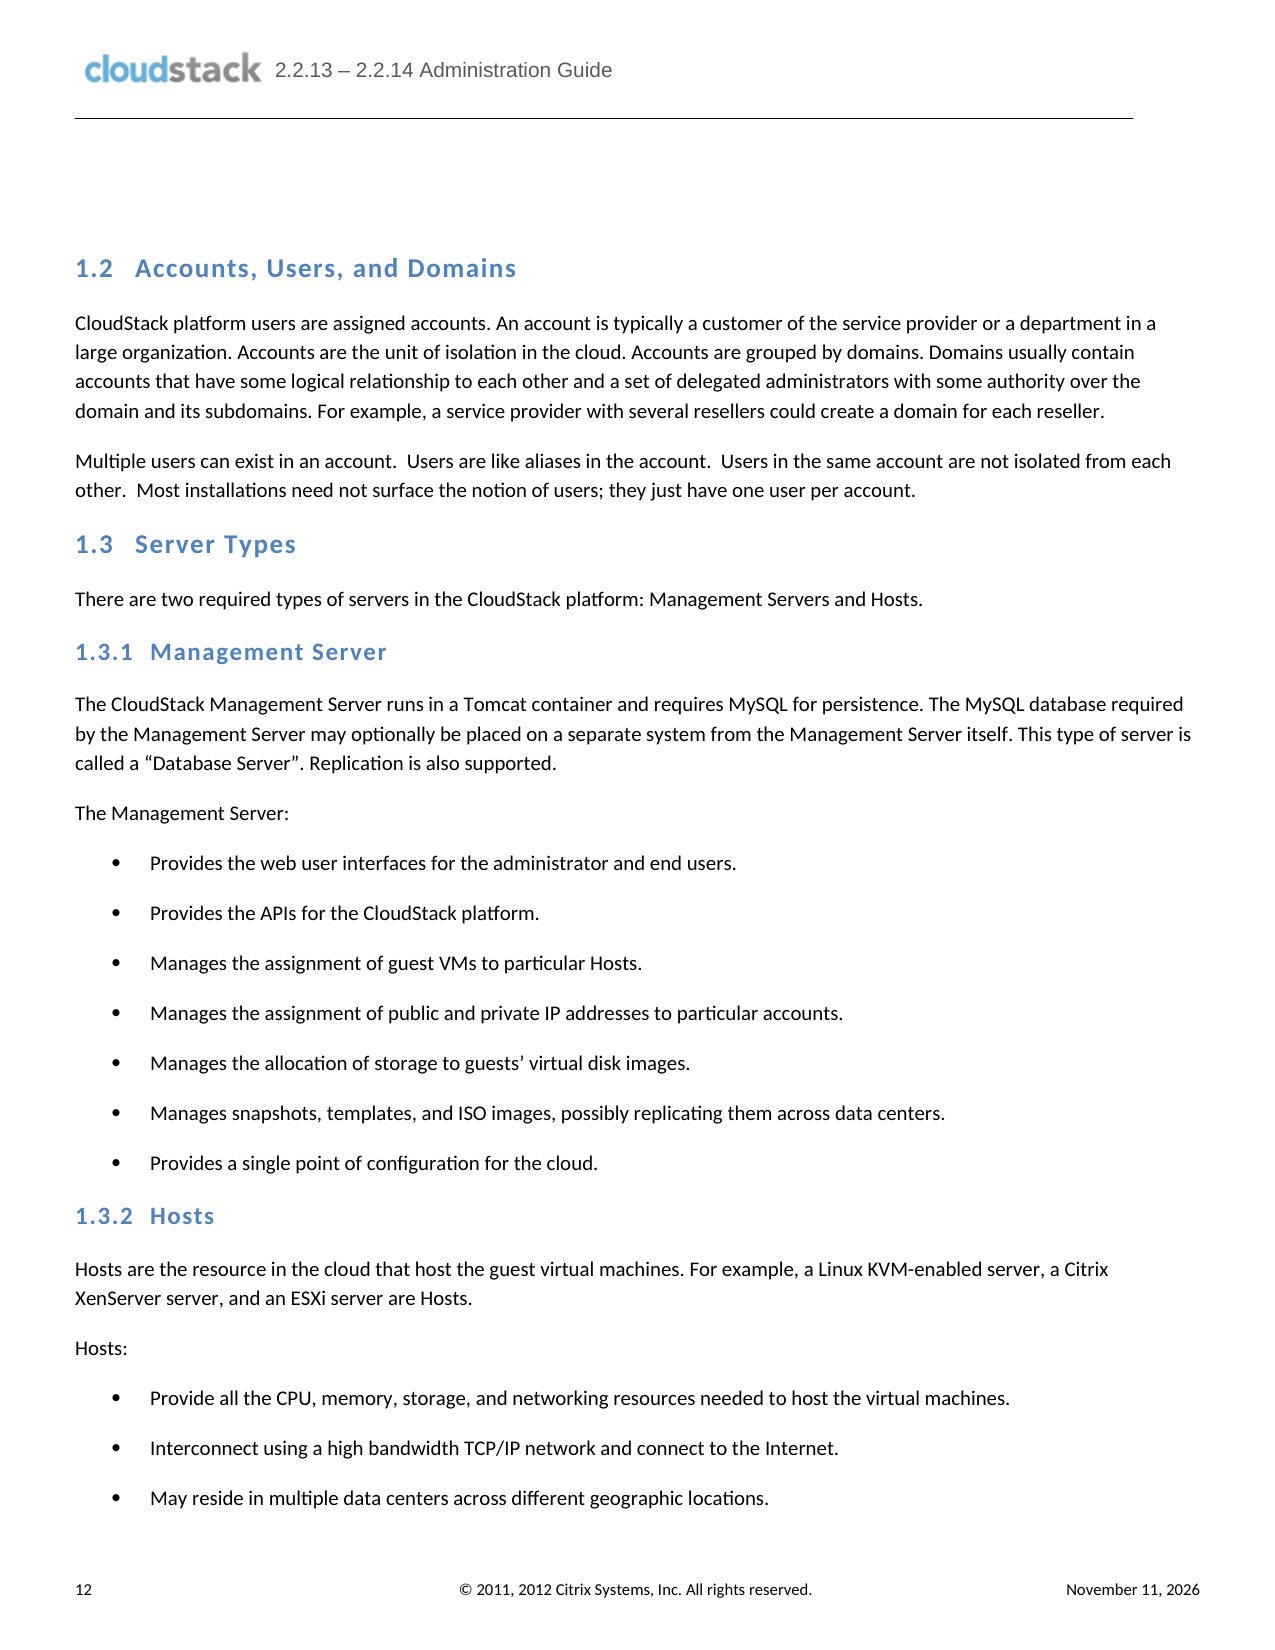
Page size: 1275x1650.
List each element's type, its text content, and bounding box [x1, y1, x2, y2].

list Manages the assignment of guest VMs to particular Hosts. [112, 950, 1200, 975]
text There are two required types of servers in the CloudStack platform: Management Servers and Hosts. [75, 586, 1200, 611]
list Provides the APIs for the CloudStack platform. [112, 900, 1200, 925]
list Manages snapshots, templates, and ISO images, possibly replicating them across data centers. [112, 1100, 1200, 1125]
list Provides the web user interfaces for the administrator and end users. [112, 850, 1200, 875]
list Interconnect using a high bandwidth TCP/IP network and connect to the Internet. [112, 1435, 1200, 1460]
list May reside in multiple data centers across different geographic locations. [112, 1485, 1200, 1510]
subtitle Accounts, Users, and Domains [75, 252, 1200, 284]
subtitle Server Types [75, 527, 1200, 560]
list Provides a single point of configuration for the cloud. [112, 1150, 1200, 1175]
list Manages the allocation of storage to guests’ virtual disk images. [112, 1050, 1200, 1075]
list Provide all the CPU, memory, storage, and networking resources needed to host the virtual machines. [112, 1385, 1200, 1410]
text Multiple users can exist in an account. Users are like aliases in the account. Users in the same account are not isolated from each other. Most installations need not surface the notion of users; they just have one user per account. [75, 448, 1200, 502]
text Hosts: [75, 1335, 1200, 1360]
subtitle Management Server [75, 636, 1200, 666]
picture [75, 44, 275, 95]
text Hosts are the resource in the cloud that host the guest virtual machines. For example, a Linux KVM-enabled server, a Citrix XenServer server, and an ESXi server are Hosts. [75, 1256, 1200, 1310]
text The Management Server: [75, 800, 1200, 825]
list Manages the assignment of public and private IP addresses to particular accounts. [112, 1000, 1200, 1025]
text The CloudStack Management Server runs in a Tomcat container and requires MySQL for persistence. The MySQL database required by the Management Server may optionally be placed on a separate system from the Management Server itself. This type of server is called a “Database Server”. Replication is also supported. [75, 692, 1200, 775]
subtitle Hosts [75, 1200, 1200, 1230]
text CloudStack platform users are assigned accounts. An account is typically a customer of the service provider or a department in a large organization. Accounts are the unit of isolation in the cloud. Accounts are grouped by domains. Domains usually contain accounts that have some logical relationship to each other and a set of delegated administrators with some authority over the domain and its subdomains. For example, a service provider with several resellers could create a domain for each reseller. [75, 310, 1200, 423]
